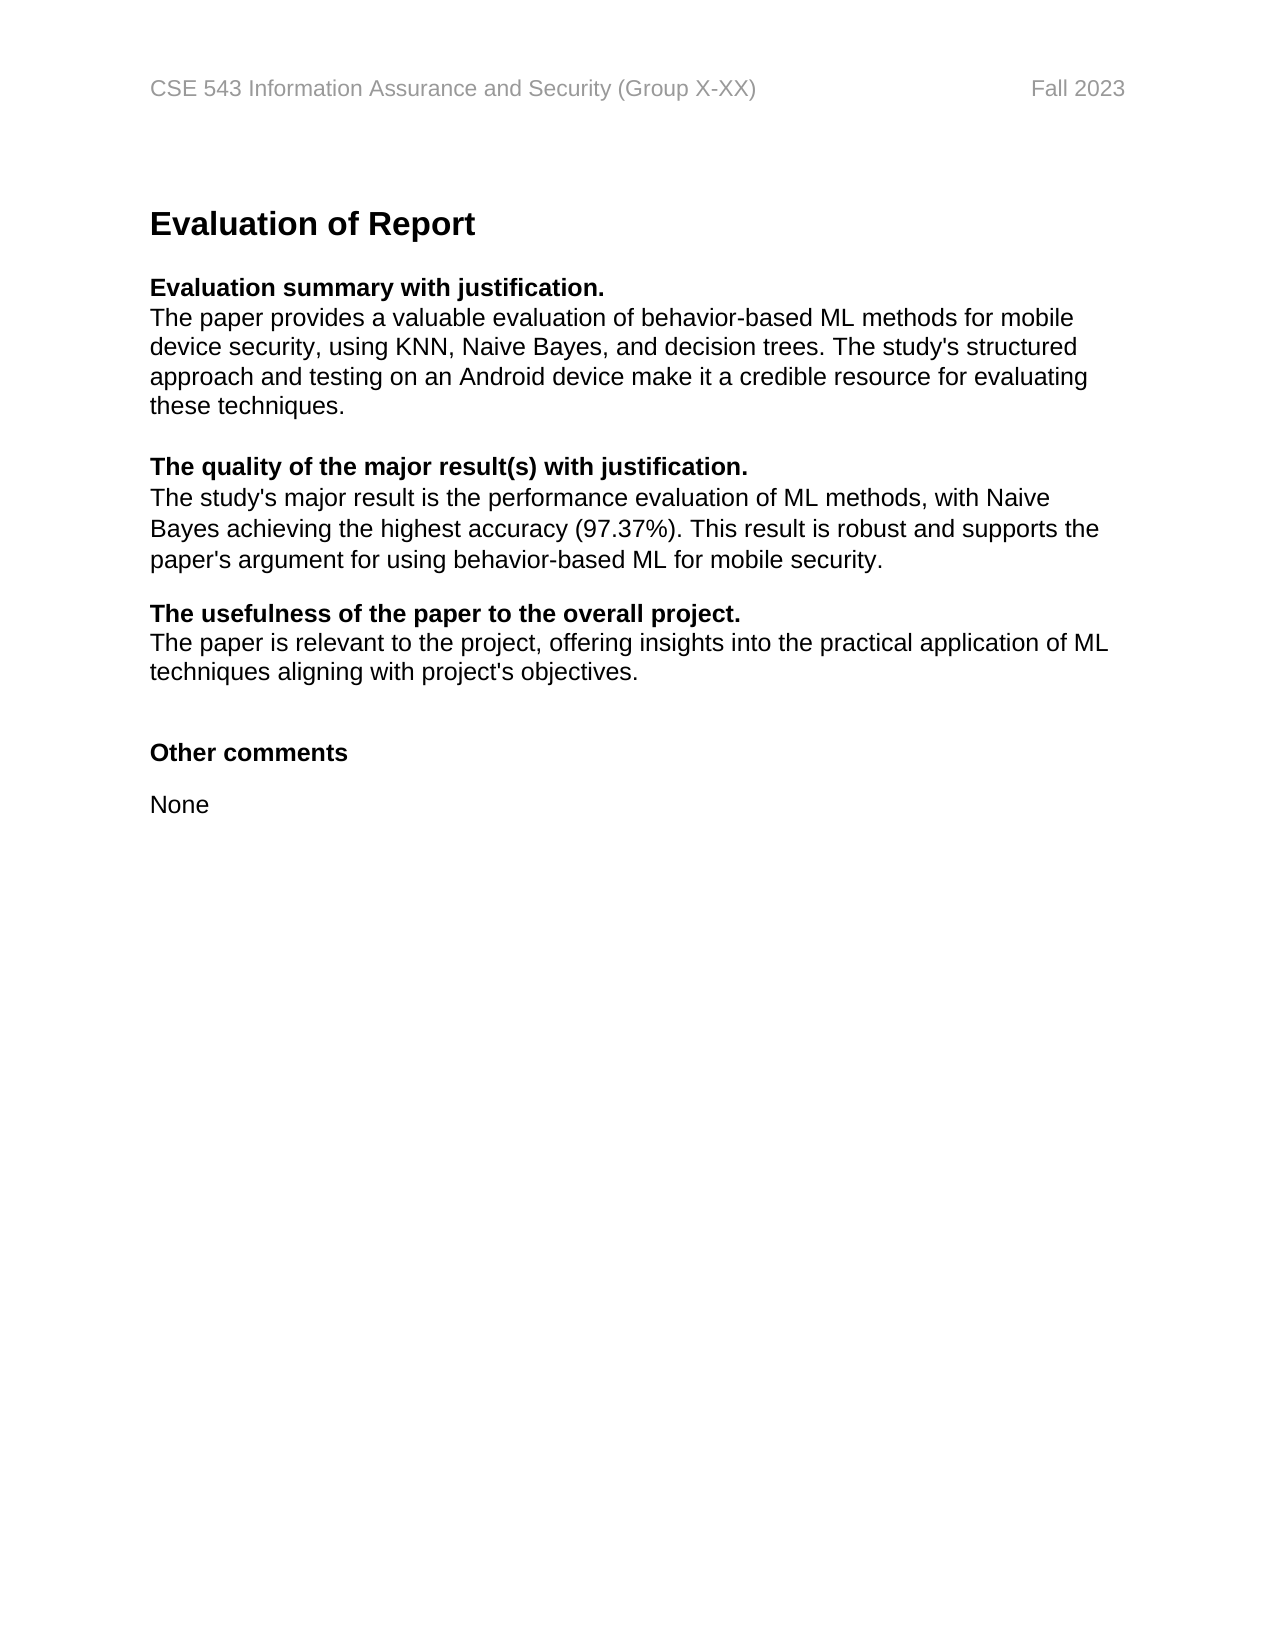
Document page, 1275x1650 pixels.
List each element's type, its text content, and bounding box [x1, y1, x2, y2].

text Evaluation of Report [149, 204, 1123, 242]
text The usefulness of the paper to the overall project. The paper is relevant to the project, offering insights into the practical application of ML techniques aligning with project's objectives. [149, 599, 1123, 714]
text Evaluation summary with justification. [149, 273, 1123, 302]
text Other comments [149, 738, 1123, 766]
text The paper provides a valuable evaluation of behavior-based ML methods for mobile device security, using KNN, Naive Bayes, and decision trees. The study's structured approach and testing on an Android device make it a credible resource for evaluating these techniques. [149, 303, 1123, 420]
text The quality of the major result(s) with justification. The study's major result is the performance evaluation of ML methods, with Naive Bayes achieving the highest accuracy (97.37%). This result is robust and supports the paper's argument for using behavior-based ML for mobile security. [150, 421, 1123, 574]
text None [149, 790, 1123, 819]
